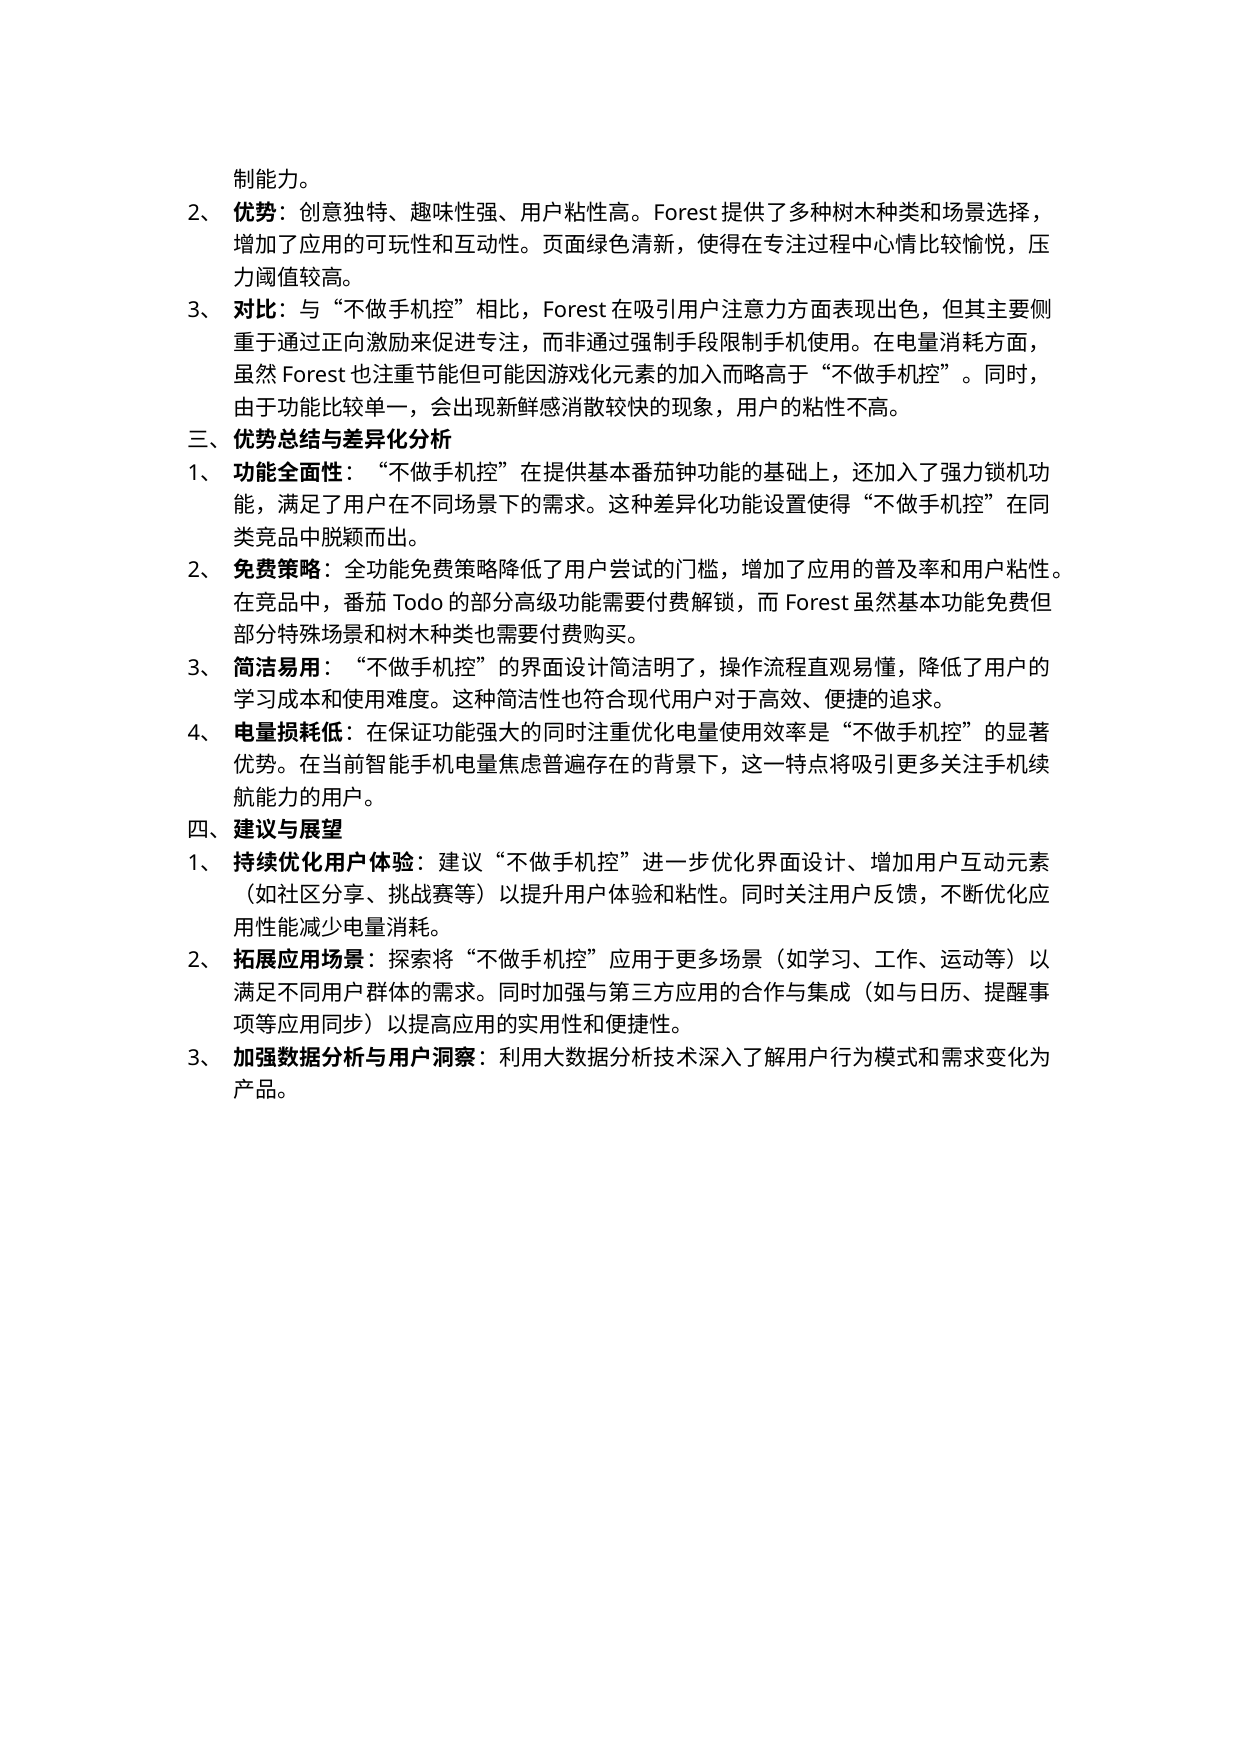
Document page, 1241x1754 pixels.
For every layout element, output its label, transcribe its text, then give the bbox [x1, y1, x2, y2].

list 优势：创意独特、趣味性强、用户粘性高。Forest提供了多种树木种类和场景选择，增加了应用的可玩性和互动性。页面绿色清新，使得在专注过程中心情比较愉悦，压力阈值较高。 [187, 194, 1053, 292]
list 对比：与“不做手机控”相比，Forest在吸引用户注意力方面表现出色，但其主要侧重于通过正向激励来促进专注，而非通过强制手段限制手机使用。在电量消耗方面，虽然Forest也注重节能但可能因游戏化元素的加入而略高于“不做手机控”。同时，由于功能比较单一，会出现新鲜感消散较快的现象，用户的粘性不高。 [187, 292, 1053, 422]
list 加强数据分析与用户洞察：利用大数据分析技术深入了解用户行为模式和需求变化为产品。 [187, 1039, 1053, 1104]
list 拓展应用场景：探索将“不做手机控”应用于更多场景（如学习、工作、运动等）以满足不同用户群体的需求。同时加强与第三方应用的合作与集成（如与日历、提醒事项等应用同步）以提高应用的实用性和便捷性。 [187, 942, 1053, 1039]
list 功能全面性：“不做手机控”在提供基本番茄钟功能的基础上，还加入了强力锁机功能，满足了用户在不同场景下的需求。这种差异化功能设置使得“不做手机控”在同类竞品中脱颖而出。 [187, 454, 1053, 552]
list 优势总结与差异化分析 [187, 422, 1053, 454]
list 持续优化用户体验：建议“不做手机控”进一步优化界面设计、增加用户互动元素（如社区分享、挑战赛等）以提升用户体验和粘性。同时关注用户反馈，不断优化应用性能减少电量消耗。 [187, 844, 1053, 942]
list 建议与展望 [187, 812, 1053, 844]
list 免费策略：全功能免费策略降低了用户尝试的门槛，增加了应用的普及率和用户粘性。在竞品中，番茄Todo的部分高级功能需要付费解锁，而Forest虽然基本功能免费但部分特殊场景和树木种类也需要付费购买。 [187, 552, 1053, 649]
list 电量损耗低：在保证功能强大的同时注重优化电量使用效率是“不做手机控”的显著优势。在当前智能手机电量焦虑普遍存在的背景下，这一特点将吸引更多关注手机续航能力的用户。 [187, 714, 1053, 812]
list 简洁易用：“不做手机控”的界面设计简洁明了，操作流程直观易懂，降低了用户的学习成本和使用难度。这种简洁性也符合现代用户对于高效、便捷的追求。 [187, 649, 1053, 714]
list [187, 162, 1053, 194]
